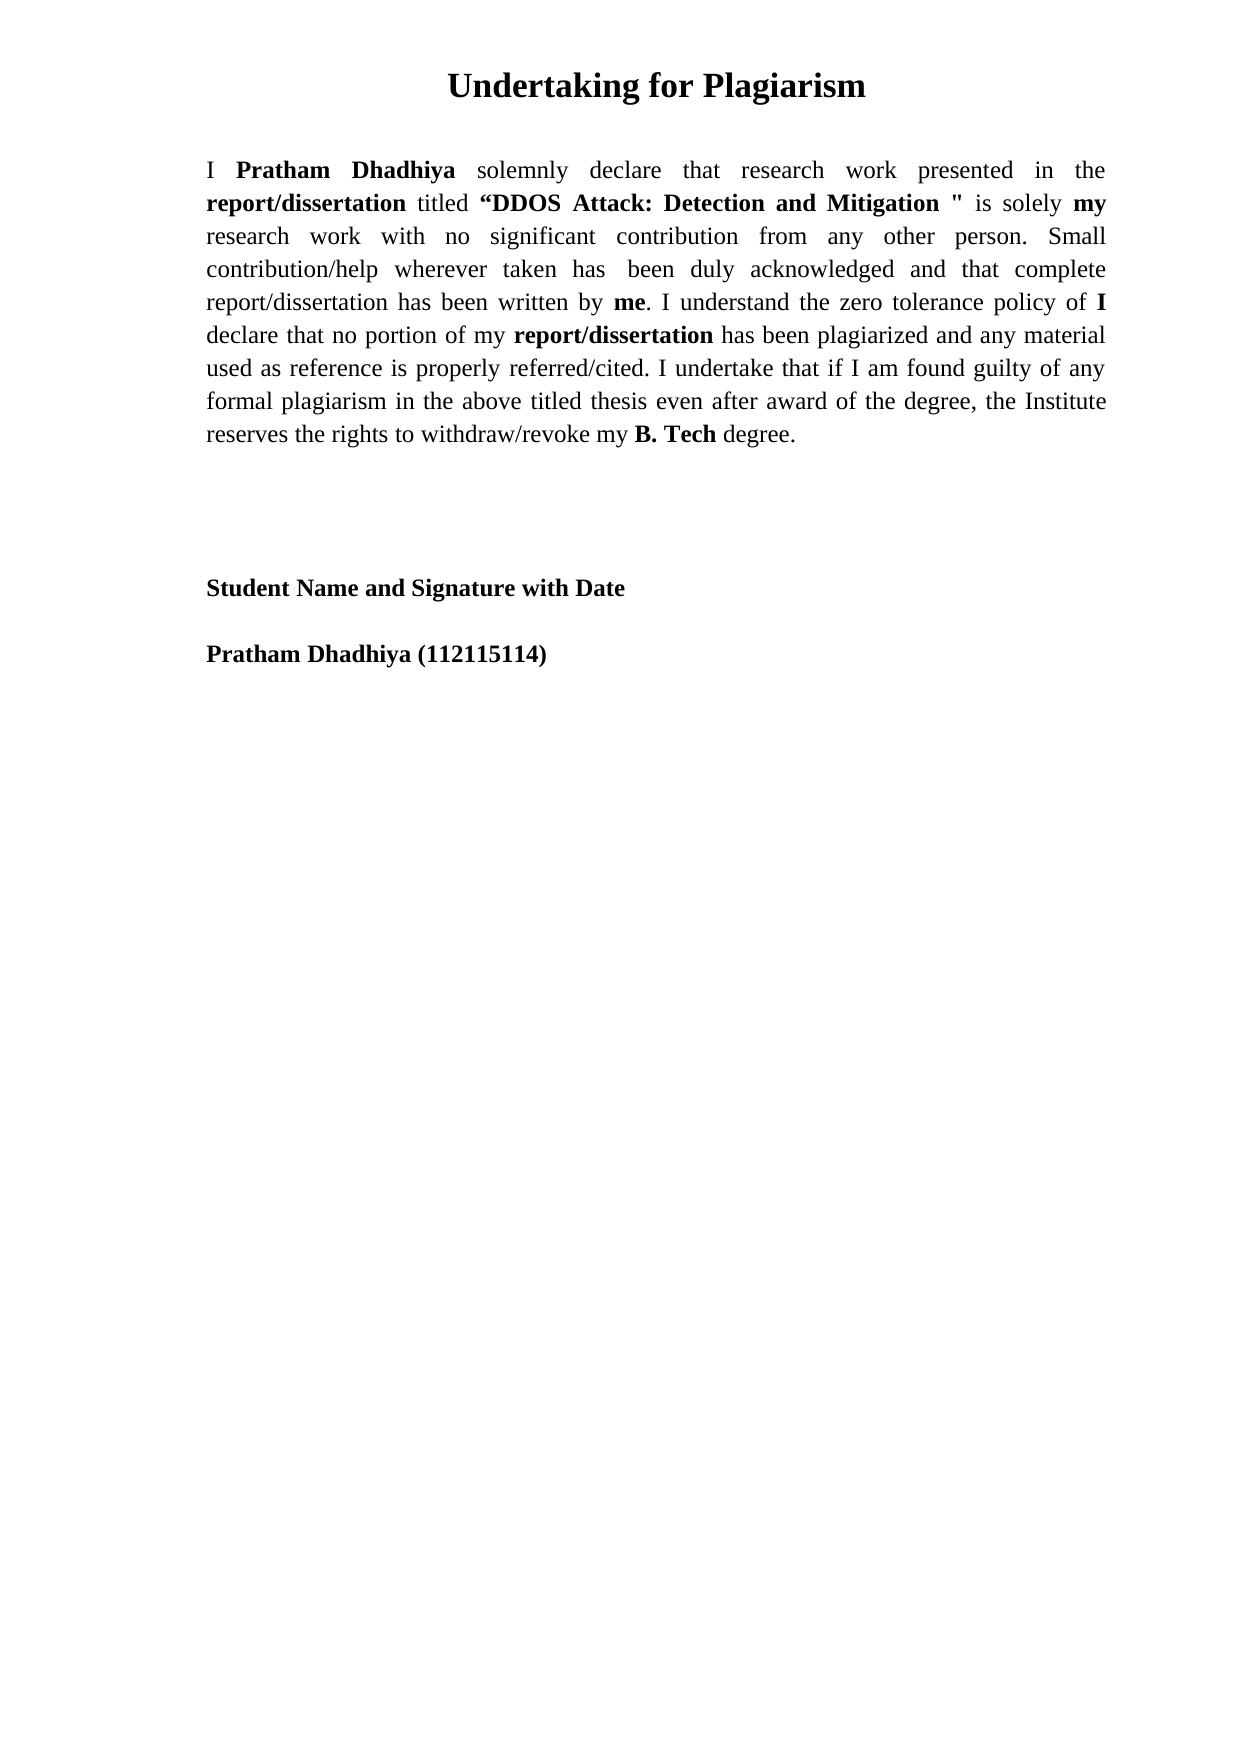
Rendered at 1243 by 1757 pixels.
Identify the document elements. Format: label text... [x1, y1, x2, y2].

subtitle Undertaking for Plagiarism [445, 64, 868, 105]
text I Pratham Dhadhiya solemnly declare that research work presented in the report/dissertation titled “DDOS Attack: Detection and Mitigation " is solely my research work with no significant contribution from any other person. Small contribution/help wherever taken has been duly acknowledged and that complete report/dissertation has been written by me. I understand the zero tolerance policy of I declare that no portion of my report/dissertation has been plagiarized and any material used as reference is properly referred/cited. I undertake that if I am found guilty of any formal plagiarism in the above titled thesis even after award of the degree, the Institute reserves the rights to withdraw/revoke my B. Tech degree. [206, 155, 1106, 448]
subtitle Student Name and Signature with Date [206, 573, 1180, 602]
text Pratham Dhadhiya (112115114) [206, 639, 1180, 667]
